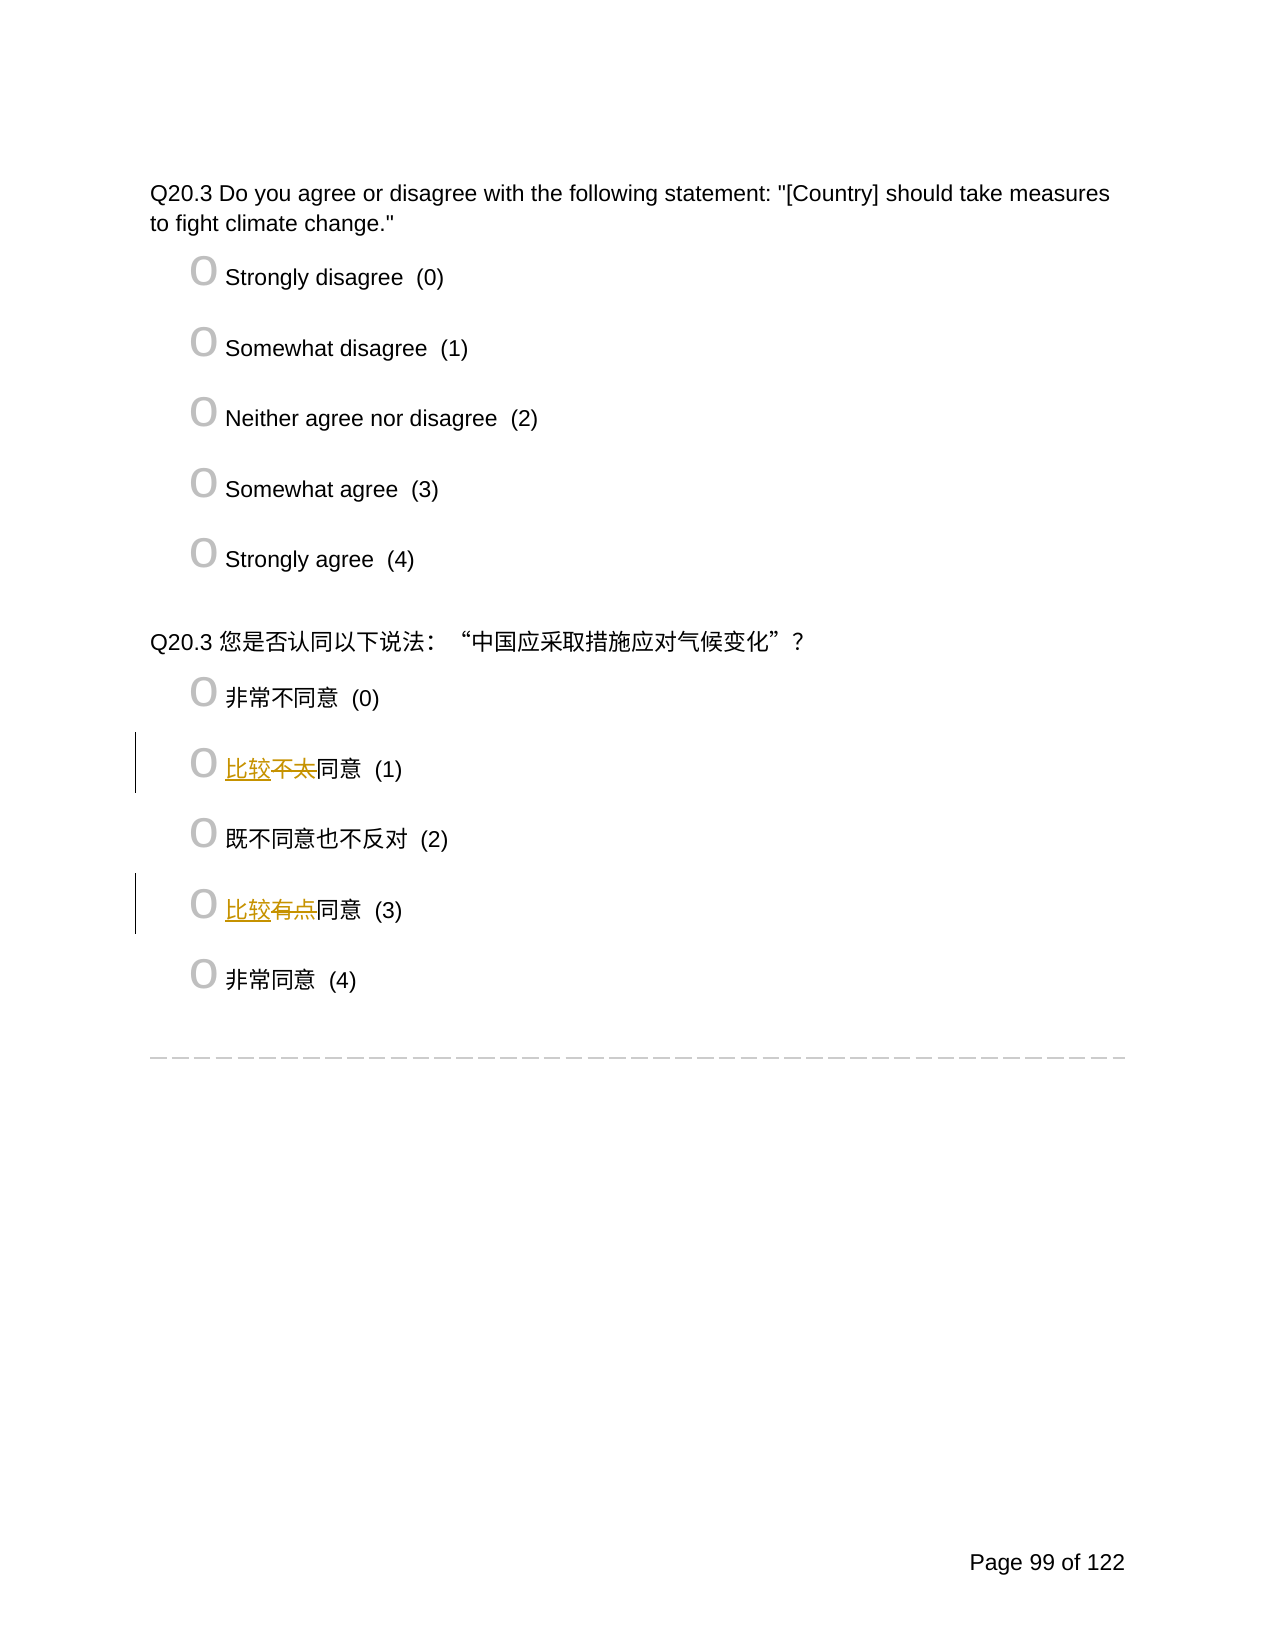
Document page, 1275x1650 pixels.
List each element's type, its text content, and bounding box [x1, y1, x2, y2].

list 同意 (3) [187, 873, 1125, 934]
list 非常同意 (4) [187, 944, 1125, 1005]
text Q20.3 Do you agree or disagree with the following statement: "[Country] should take measures to fight climate change." [150, 180, 1125, 237]
list Strongly agree (4) [187, 523, 1125, 584]
list Somewhat agree (3) [187, 452, 1125, 513]
list 非常不同意 (0) [187, 662, 1125, 723]
list Somewhat disagree (1) [187, 311, 1125, 372]
list 同意 (1) [187, 732, 1125, 793]
list 既不同意也不反对 (2) [187, 803, 1125, 864]
list Neither agree nor disagree (2) [187, 382, 1125, 443]
text Q20.3 您是否认同以下说法：“中国应采取措施应对气候变化”？ [150, 623, 1125, 657]
list Strongly disagree (0) [187, 241, 1125, 302]
